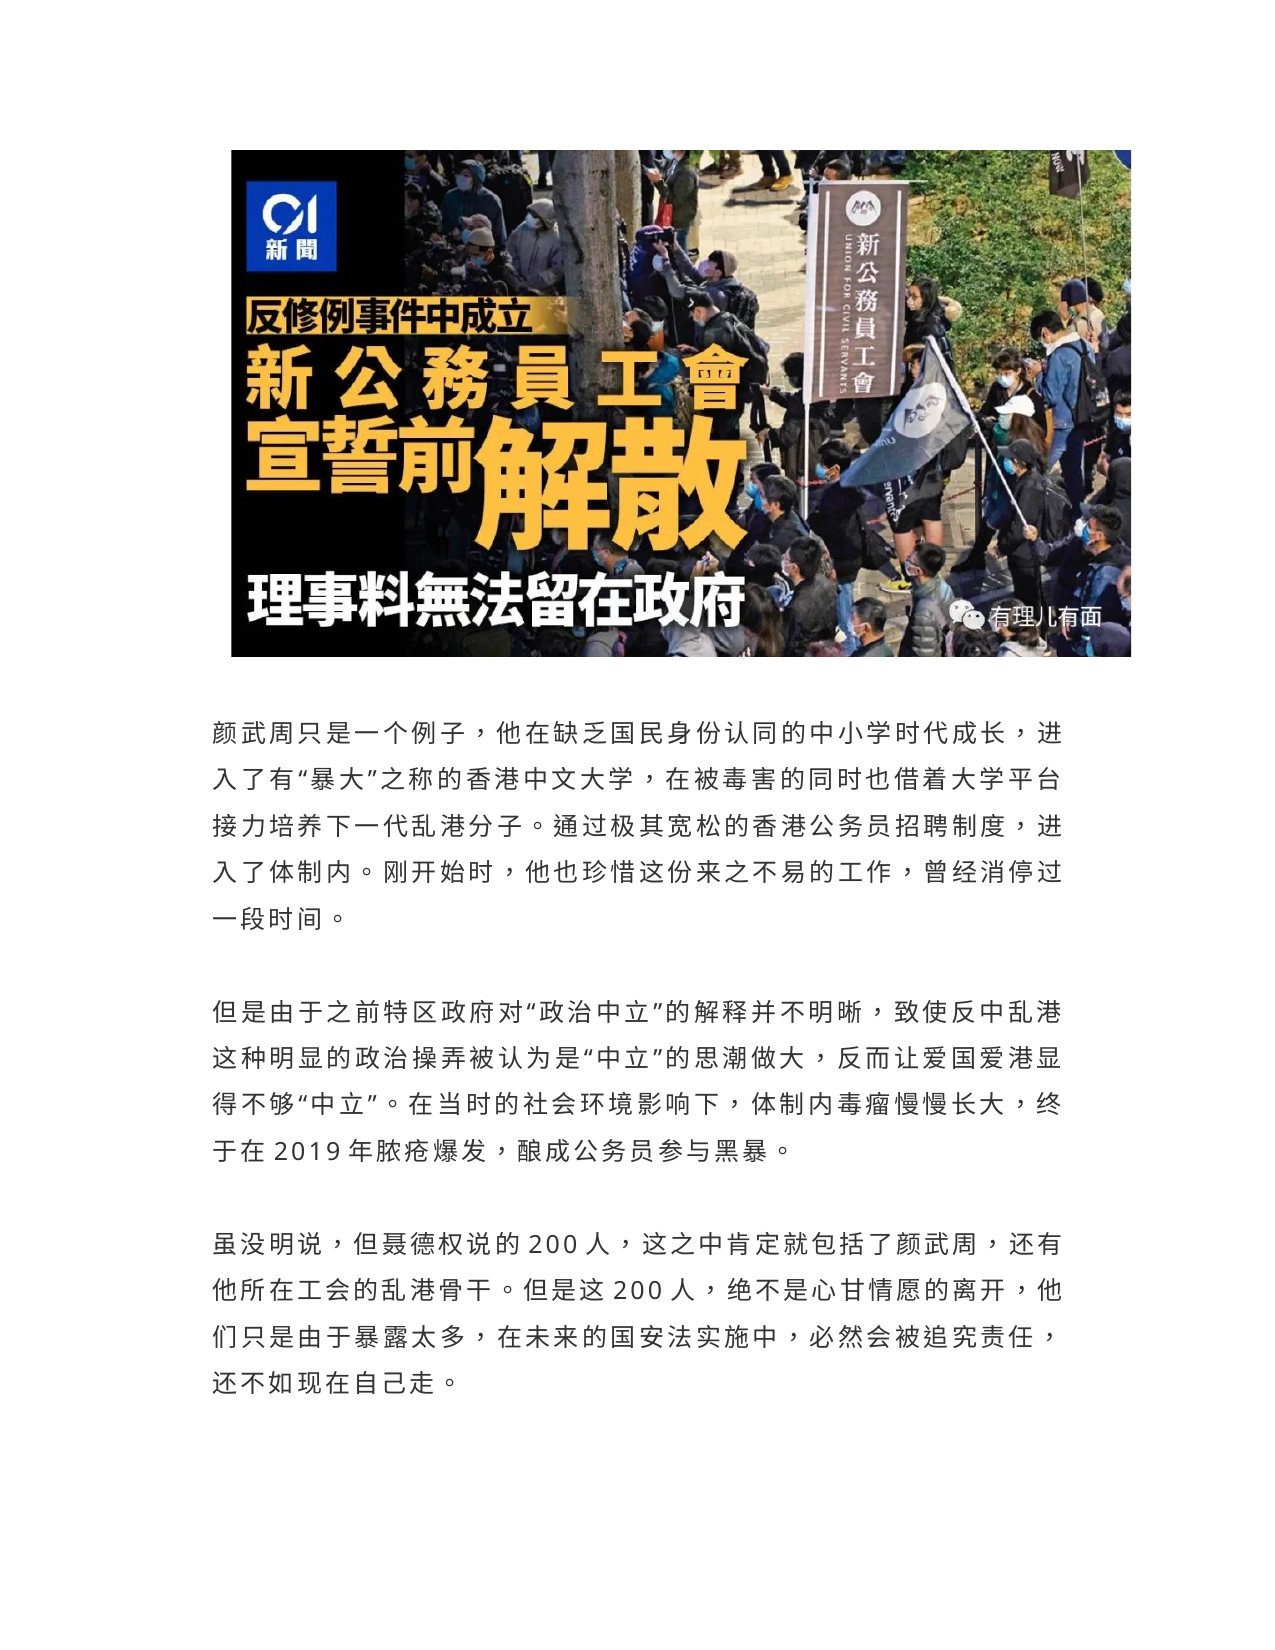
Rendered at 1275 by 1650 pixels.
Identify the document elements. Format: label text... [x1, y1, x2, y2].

text 但是由于之前特区政府对“政治中立”的解释并不明晰，致使反中乱港这种明显的政治操弄被认为是“中立”的思潮做大，反而让爱国爱港显得不够“中立”。在当时的社会环境影响下，体制内毒瘤慢慢长大，终于在2019年脓疮爆发，酿成公务员参与黑暴。 [212, 982, 1062, 1168]
text 颜武周只是一个例子，他在缺乏国民身份认同的中小学时代成长，进入了有“暴大”之称的香港中文大学，在被毒害的同时也借着大学平台接力培养下一代乱港分子。通过极其宽松的香港公务员招聘制度，进入了体制内。刚开始时，他也珍惜这份来之不易的工作，曾经消停过一段时间。 [212, 703, 1062, 935]
picture [231, 150, 1132, 657]
text 虽没明说，但聂德权说的200人，这之中肯定就包括了颜武周，还有他所在工会的乱港骨干。但是这200人，绝不是心甘情愿的离开，他们只是由于暴露太多，在未来的国安法实施中，必然会被追究责任，还不如现在自己走。 [212, 1214, 1062, 1400]
